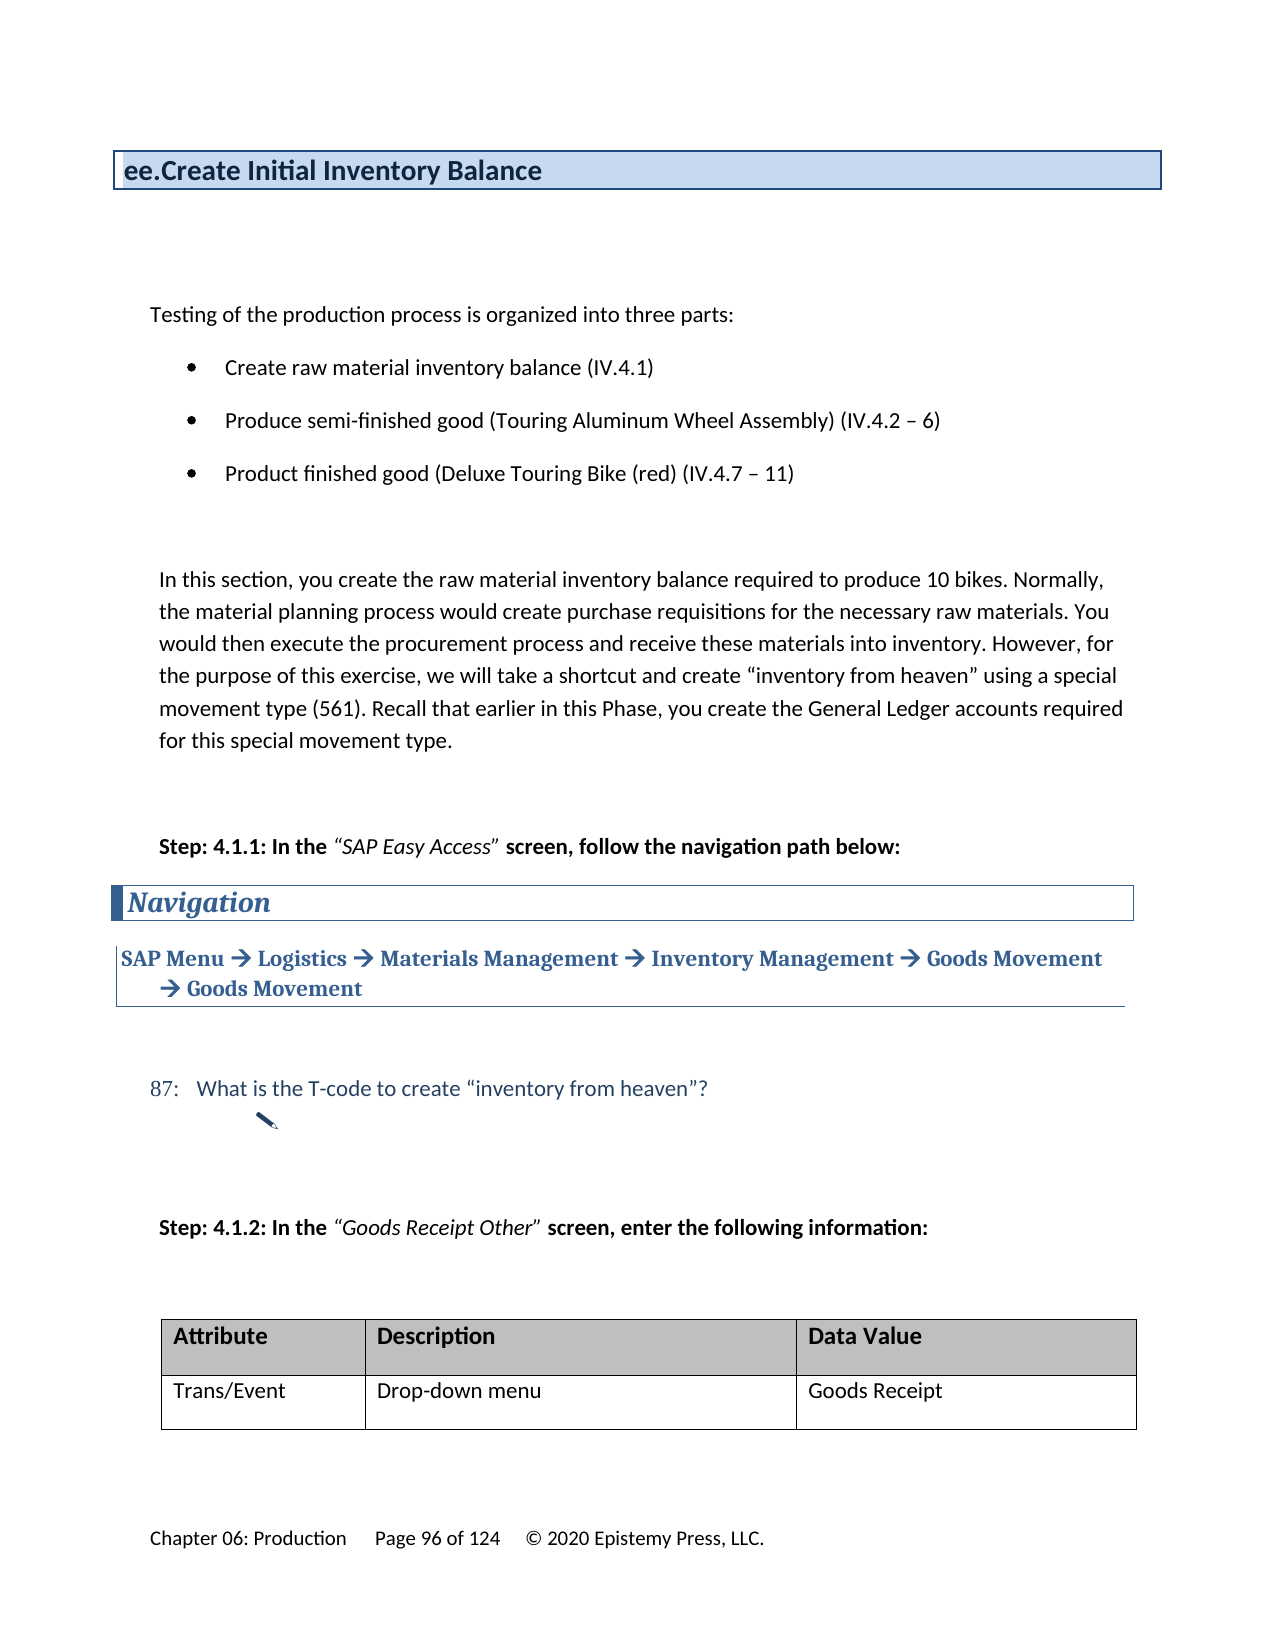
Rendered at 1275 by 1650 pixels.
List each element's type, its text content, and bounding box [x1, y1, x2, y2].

table_header Attribute [162, 1320, 365, 1375]
table_cell Goods Receipt [797, 1376, 1136, 1429]
table_cell Trans/Event [162, 1376, 365, 1429]
text SAP Menu Logistics Materials Management Inventory Management Goods Movement Goods Movement [117, 946, 1125, 1006]
text In the “Goods Receipt Other” screen, enter the following information: [159, 1213, 1125, 1241]
list Produce semi-finished good (Touring Aluminum Wheel Assembly) (IV.4.2 – 6) [187, 406, 1125, 434]
text In the “SAP Easy Access” screen, follow the navigation path below: [159, 832, 1125, 860]
table_header Description [366, 1320, 796, 1375]
text In this section, you create the raw material inventory balance required to produce 10 bikes. Normally, the material planning process would create purchase requisitions for the necessary raw materials. You would then execute the procurement process and receive these materials into inventory. However, for the purpose of this exercise, we will take a shortcut and create “inventory from heaven” using a special movement type (561). Recall that earlier in this Phase, you create the General Ledger accounts required for this special movement type. [159, 565, 1125, 754]
table_header Data Value [797, 1320, 1136, 1375]
list Product finished good (Deluxe Touring Bike (red) (IV.4.7 – 11) [187, 459, 1125, 487]
list Create raw material inventory balance (IV.4.1) [187, 353, 1125, 381]
table_cell Drop-down menu [366, 1376, 796, 1429]
text Create Initial Inventory Balance [123, 152, 1160, 188]
text Navigation [123, 886, 1133, 920]
text Testing of the production process is organized into three parts: [150, 300, 1125, 328]
text What is the T-code to create “inventory from heaven”? [150, 1074, 1125, 1135]
